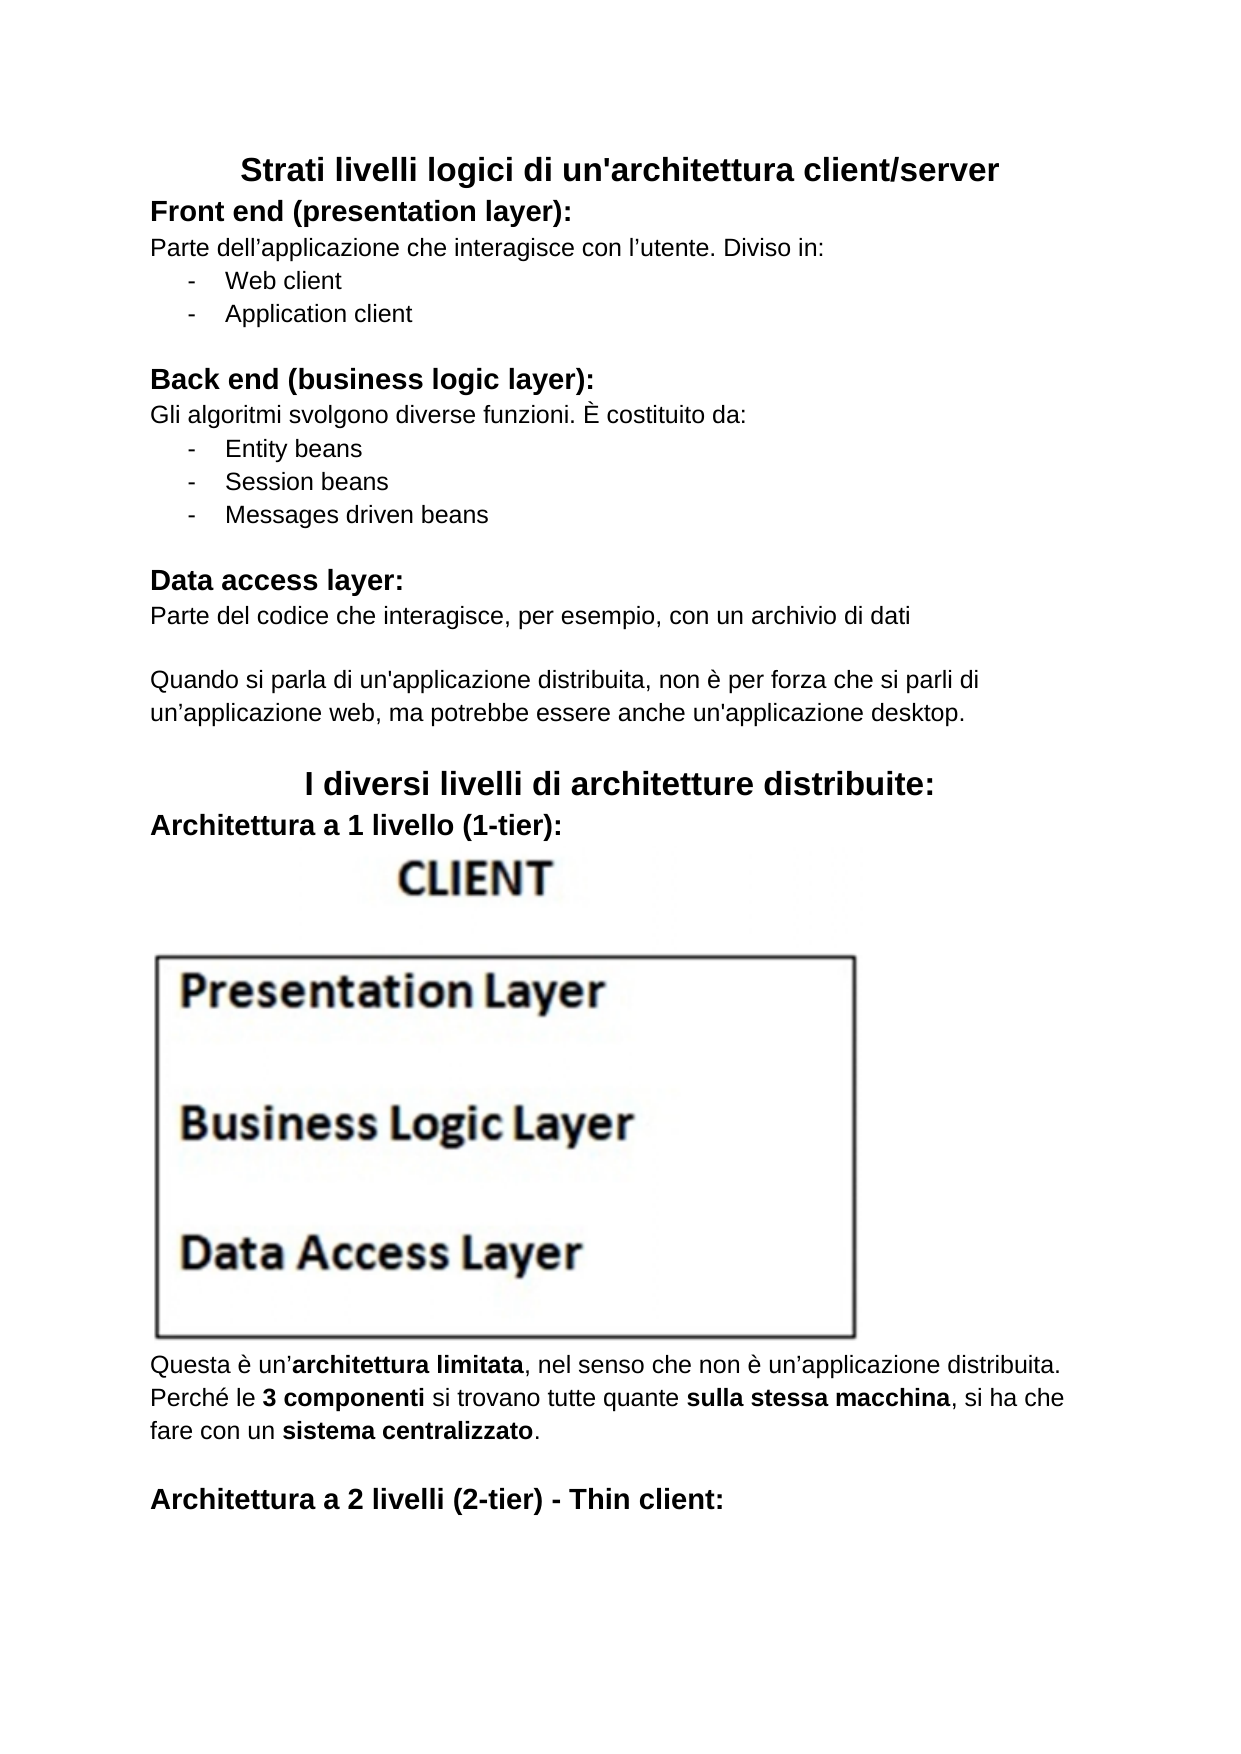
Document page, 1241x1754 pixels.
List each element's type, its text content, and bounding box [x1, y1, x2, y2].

text Questa è un’architettura limitata, nel senso che non è un’applicazione distribuita. Perché le 3 componenti si trovano tutte quante sulla stessa macchina, si ha che fare con un sistema centralizzato. [150, 1350, 1090, 1445]
list Session beans [187, 467, 1090, 495]
text I diversi livelli di architetture distribuite: [150, 764, 1090, 802]
list Web client [187, 266, 1090, 294]
text Gli algoritmi svolgono diverse funzioni. È costituito da: [150, 401, 1090, 429]
text Data access layer: [150, 563, 1090, 596]
text Front end (presentation layer): [150, 194, 1090, 228]
text Parte del codice che interagisce, per esempio, con un archivio di dati [150, 601, 1090, 630]
text Architettura a 1 livello (1-tier): [150, 808, 1090, 841]
text Back end (business logic layer): [150, 362, 1090, 396]
text Architettura a 2 livelli (2-tier) - Thin client: [150, 1482, 1090, 1516]
list Messages driven beans [187, 499, 1090, 528]
text Quando si parla di un'applicazione distribuita, non è per forza che si parli di un’applicazione web, ma potrebbe essere anche un'applicazione desktop. [150, 664, 1090, 726]
list Application client [187, 299, 1090, 327]
text Parte dell’applicazione che interagisce con l’utente. Diviso in: [150, 233, 1090, 261]
text Strati livelli logici di un'architettura client/server [150, 150, 1090, 188]
picture [150, 846, 863, 1347]
list Entity beans [187, 433, 1090, 462]
